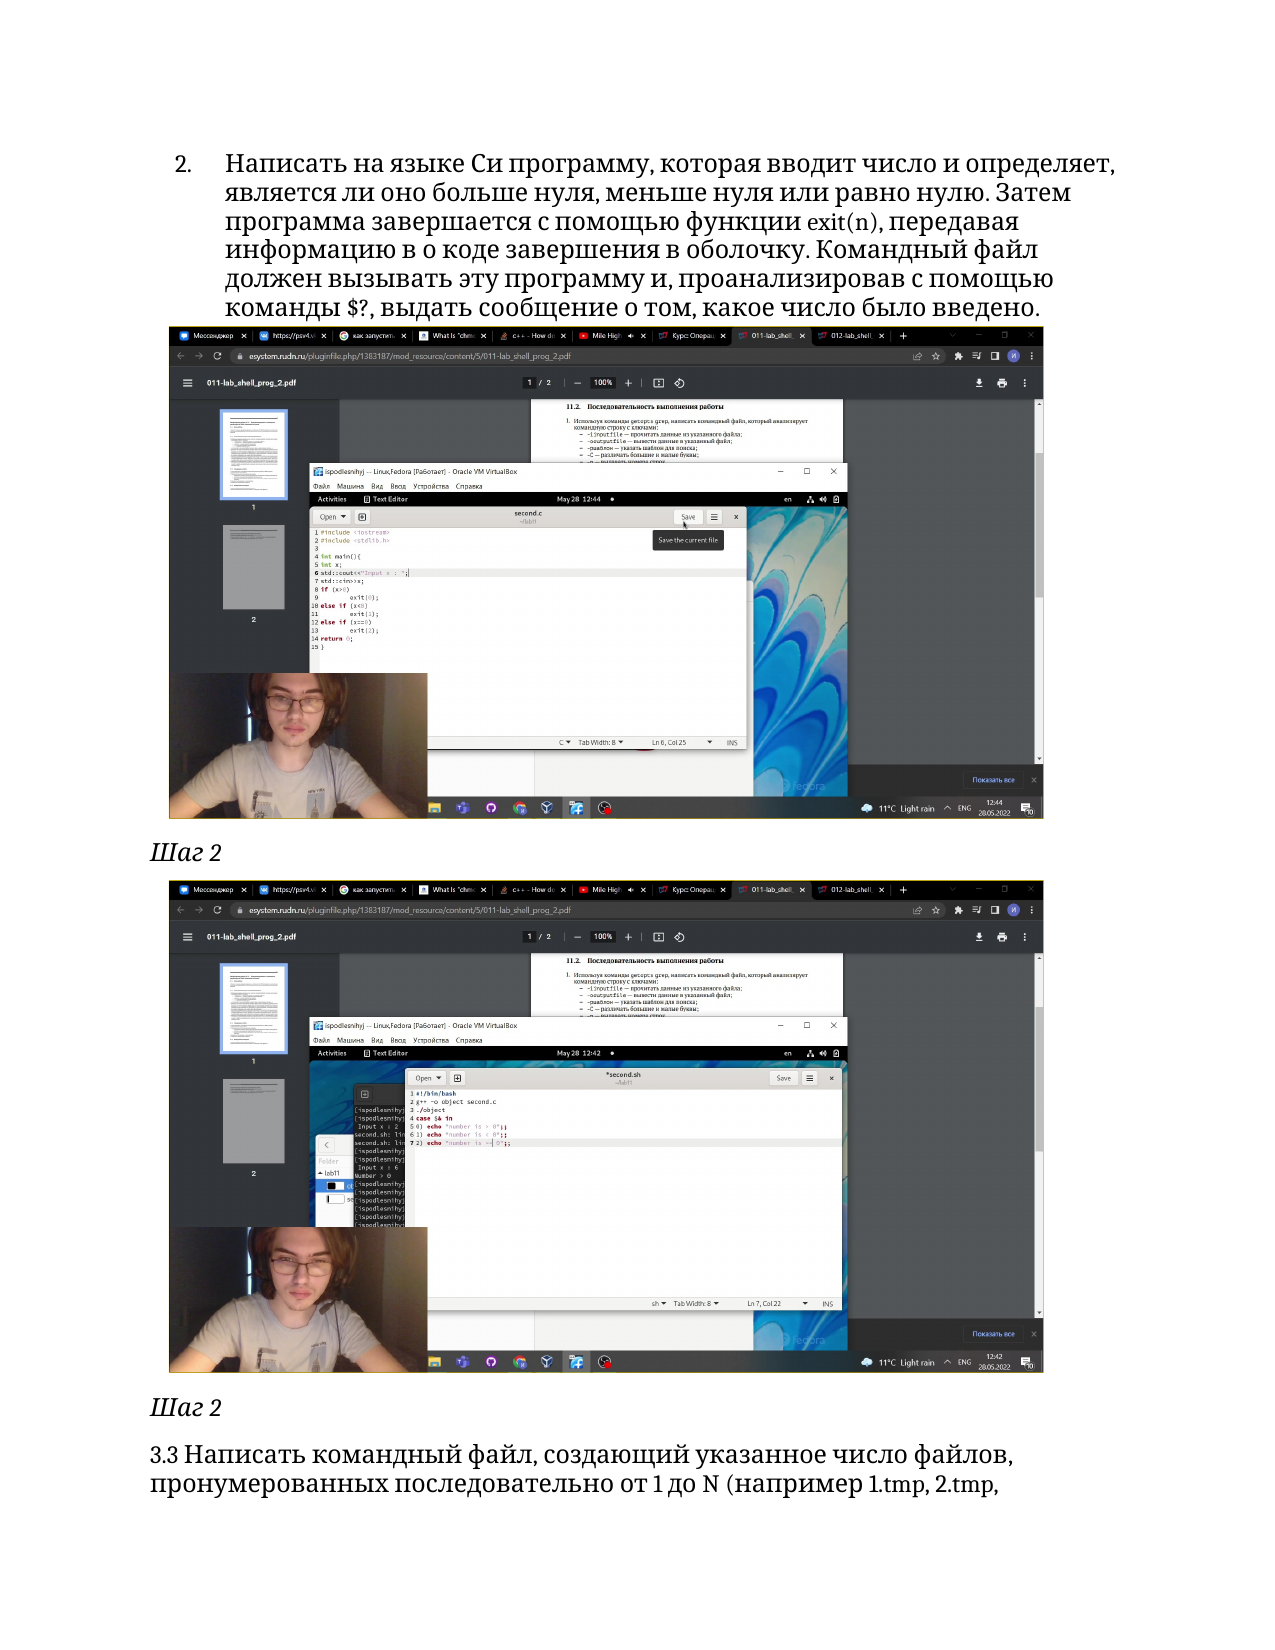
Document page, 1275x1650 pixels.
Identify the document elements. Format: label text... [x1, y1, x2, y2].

picture [168, 326, 1044, 819]
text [150, 1441, 1125, 1498]
picture [168, 880, 1044, 1373]
text Шаг 2 [150, 839, 1125, 868]
list Написать на языке Си программу, которая вводит число и определяет, является ли оно больше нуля, меньше нуля или равно нулю. Затем программа завершается с помощью функции exit(n), передавая информацию в о коде завершения в оболочку. Командный файл должен вызывать эту программу и, проанализировав с помощью команды $?, выдать сообщение о том, какое число было введено. [175, 150, 1125, 322]
text Шаг 2 [150, 1393, 1125, 1422]
